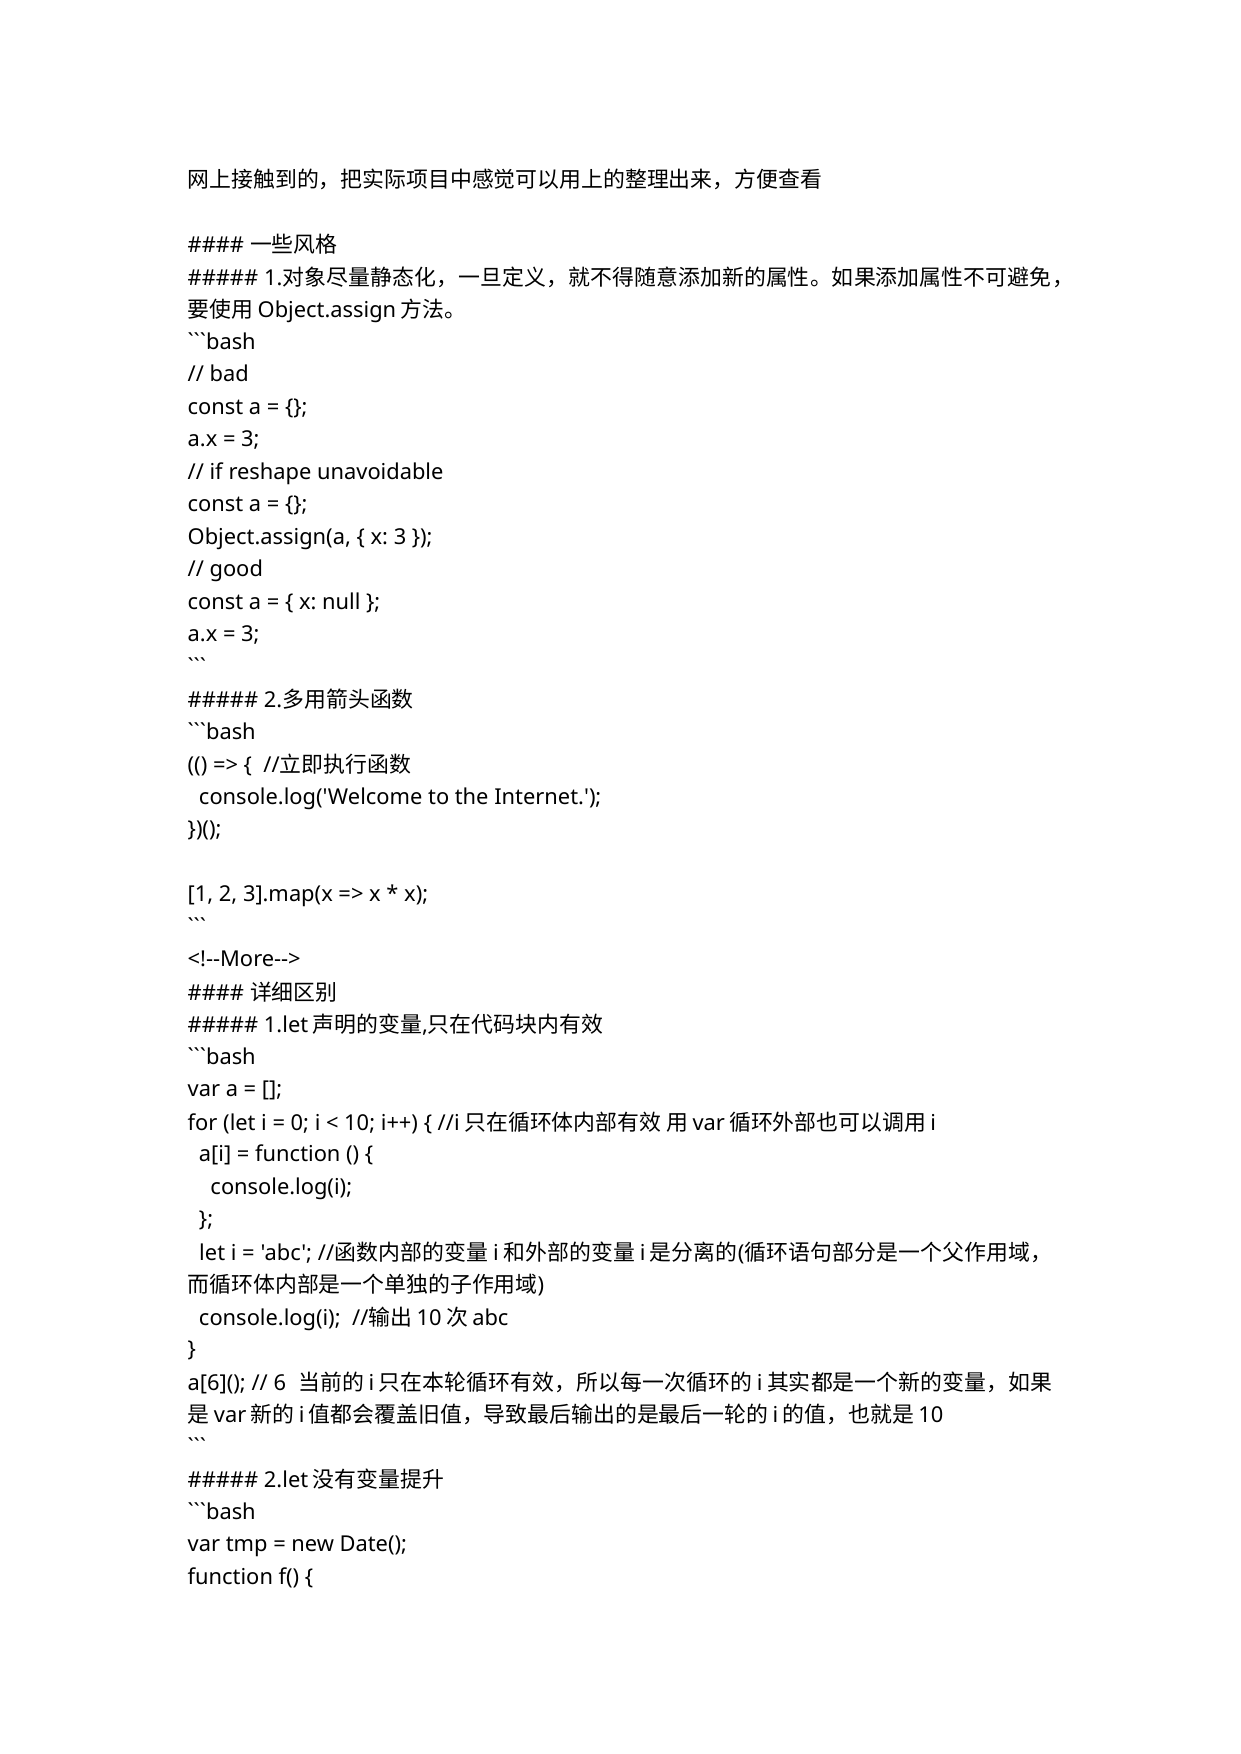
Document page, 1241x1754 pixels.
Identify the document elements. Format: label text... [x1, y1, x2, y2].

text [1, 2, 3].map(x => x * x); [187, 877, 1053, 909]
text console.log('Welcome to the Internet.'); [187, 779, 1053, 812]
text // if reshape unavoidable [187, 454, 1053, 487]
text })(); [187, 812, 1053, 844]
text const a = {}; [187, 487, 1053, 519]
text ```bash [187, 714, 1053, 747]
text a.x = 3; [187, 617, 1053, 649]
text a.x = 3; [187, 422, 1053, 454]
text var tmp = new Date(); [187, 1527, 1053, 1559]
text ```bash [187, 1039, 1053, 1072]
text for (let i = 0; i < 10; i++) { //i只在循环体内部有效 用var循环外部也可以调用i [187, 1104, 1053, 1137]
text var a = []; [187, 1072, 1053, 1104]
text console.log(i); [187, 1169, 1053, 1202]
text }; [187, 1202, 1053, 1234]
text ##### 1.let声明的变量,只在代码块内有效 [187, 1007, 1053, 1039]
text let i = 'abc'; //函数内部的变量i和外部的变量i是分离的(循环语句部分是一个父作用域，而循环体内部是一个单独的子作用域) [187, 1234, 1053, 1299]
text const a = { x: null }; [187, 584, 1053, 617]
text ##### 1.对象尽量静态化，一旦定义，就不得随意添加新的属性。如果添加属性不可避免，要使用Object.assign方法。 [187, 259, 1053, 324]
text ``` [187, 649, 1053, 682]
text a[i] = function () { [187, 1137, 1053, 1169]
text } [187, 1332, 1053, 1364]
text ```bash [187, 324, 1053, 357]
text ##### 2.let没有变量提升 [187, 1462, 1053, 1494]
text // bad [187, 357, 1053, 389]
text a[6](); // 6 当前的i只在本轮循环有效，所以每一次循环的i其实都是一个新的变量，如果是var新的i值都会覆盖旧值，导致最后输出的是最后一轮的i的值，也就是10 [187, 1364, 1053, 1429]
text // good [187, 552, 1053, 584]
text Object.assign(a, { x: 3 }); [187, 519, 1053, 552]
text #### 一些风格 [187, 227, 1053, 259]
text (() => { //立即执行函数 [187, 747, 1053, 779]
text ##### 2.多用箭头函数 [187, 682, 1053, 714]
text ``` [187, 909, 1053, 942]
text 网上接触到的，把实际项目中感觉可以用上的整理出来，方便查看 [187, 162, 1053, 194]
text const a = {}; [187, 389, 1053, 422]
text function f() { [187, 1559, 1053, 1592]
text ``` [187, 1429, 1053, 1462]
text <!--More--> [187, 942, 1053, 974]
text #### 详细区别 [187, 974, 1053, 1007]
text console.log(i); //输出10次abc [187, 1299, 1053, 1332]
text ```bash [187, 1494, 1053, 1527]
